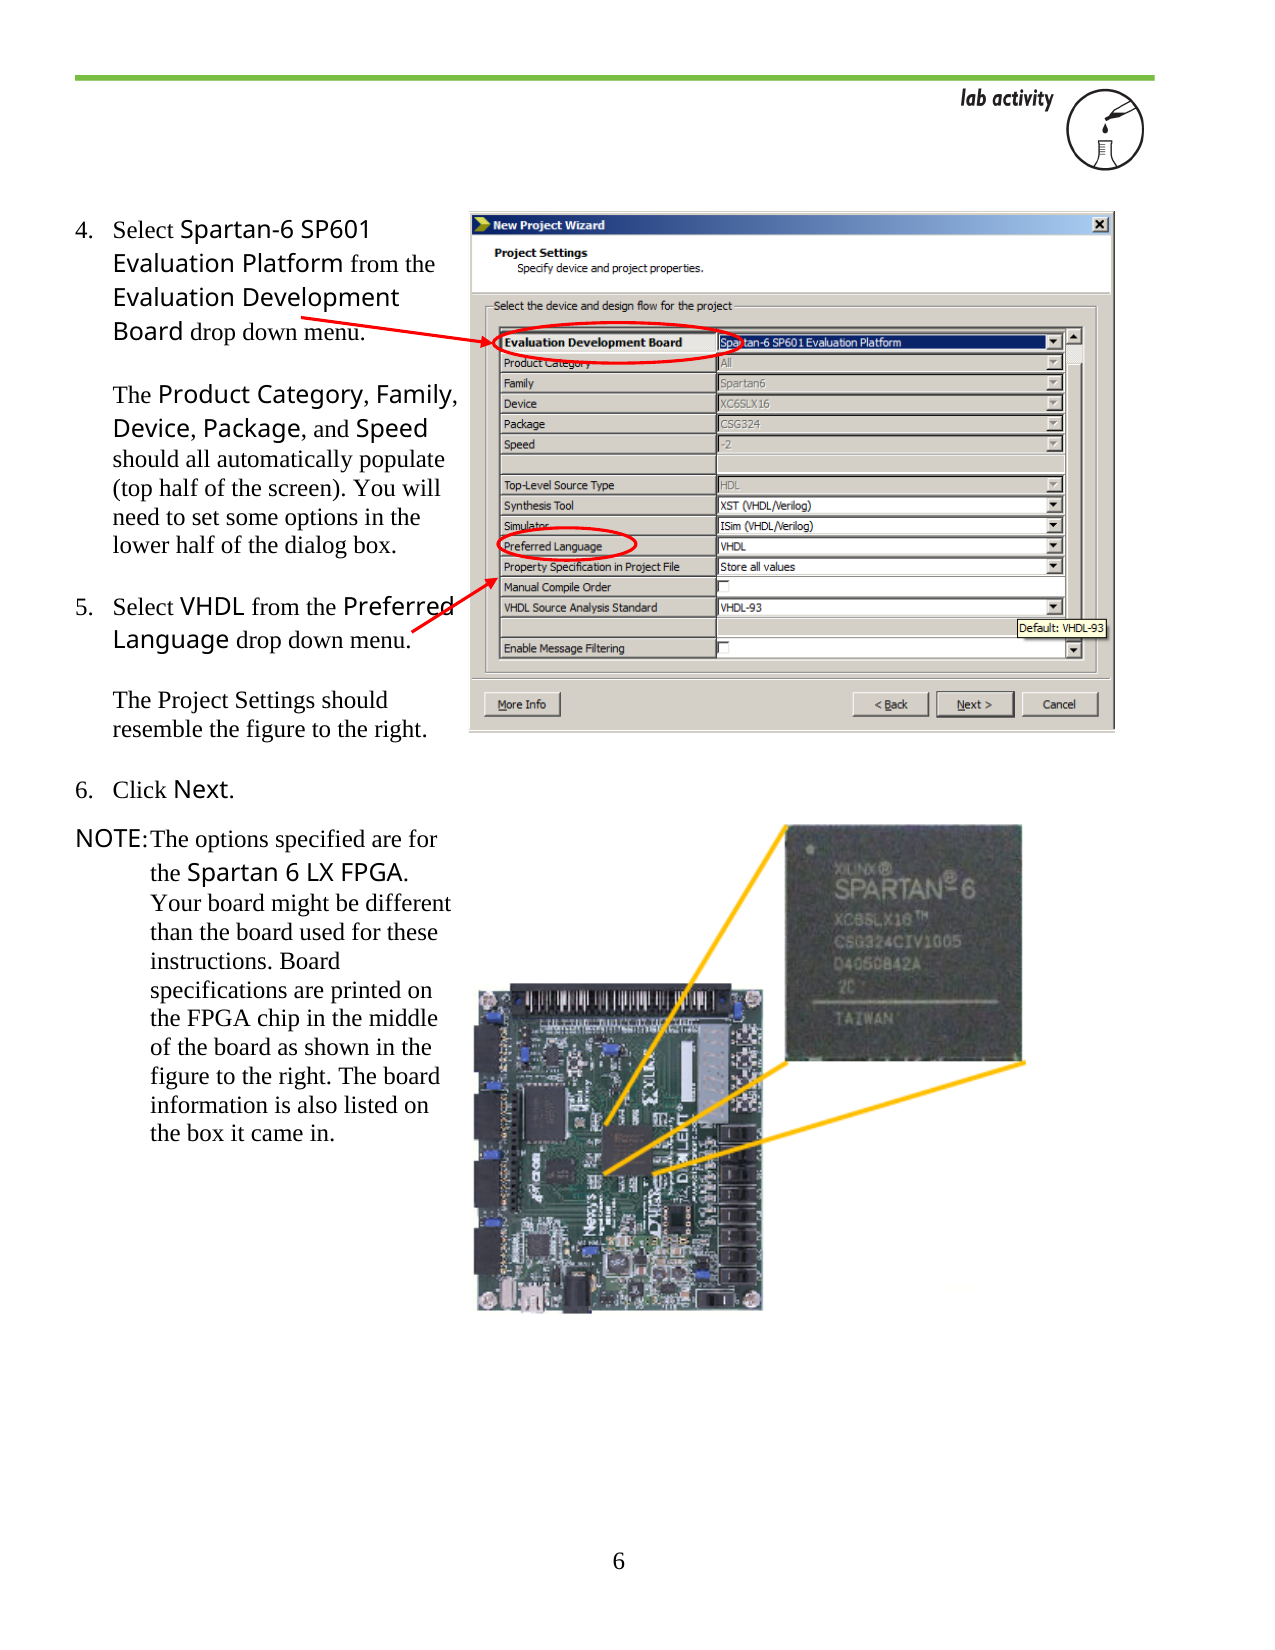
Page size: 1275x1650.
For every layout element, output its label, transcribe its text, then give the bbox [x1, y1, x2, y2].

table_cell [461, 204, 1153, 813]
picture [468, 820, 1026, 1317]
table_cell Select Spartan-6 SP601 Evaluation Platform from the Evaluation Development Board drop down menu. The Product Category, Family, Device, Package, and Speed should all automatically populate (top half of the screen). You will need to set some options in the lower half of the dialog box. Select VHDL from the Preferred Language drop down menu. The Project Settings should resemble the figure to the right. Click Next. [75, 204, 461, 813]
table_cell NOTE: The options specified are for the Spartan 6 LX FPGA. Your board might be different than the board used for these instructions. Board specifications are printed on the FPGA chip in the middle of the board as shown in the figure to the right. The board information is also listed on the box it came in. [75, 813, 461, 1324]
table_cell [461, 813, 1153, 1324]
picture [75, 75, 1155, 204]
picture [496, 325, 740, 361]
picture [468, 211, 1115, 733]
